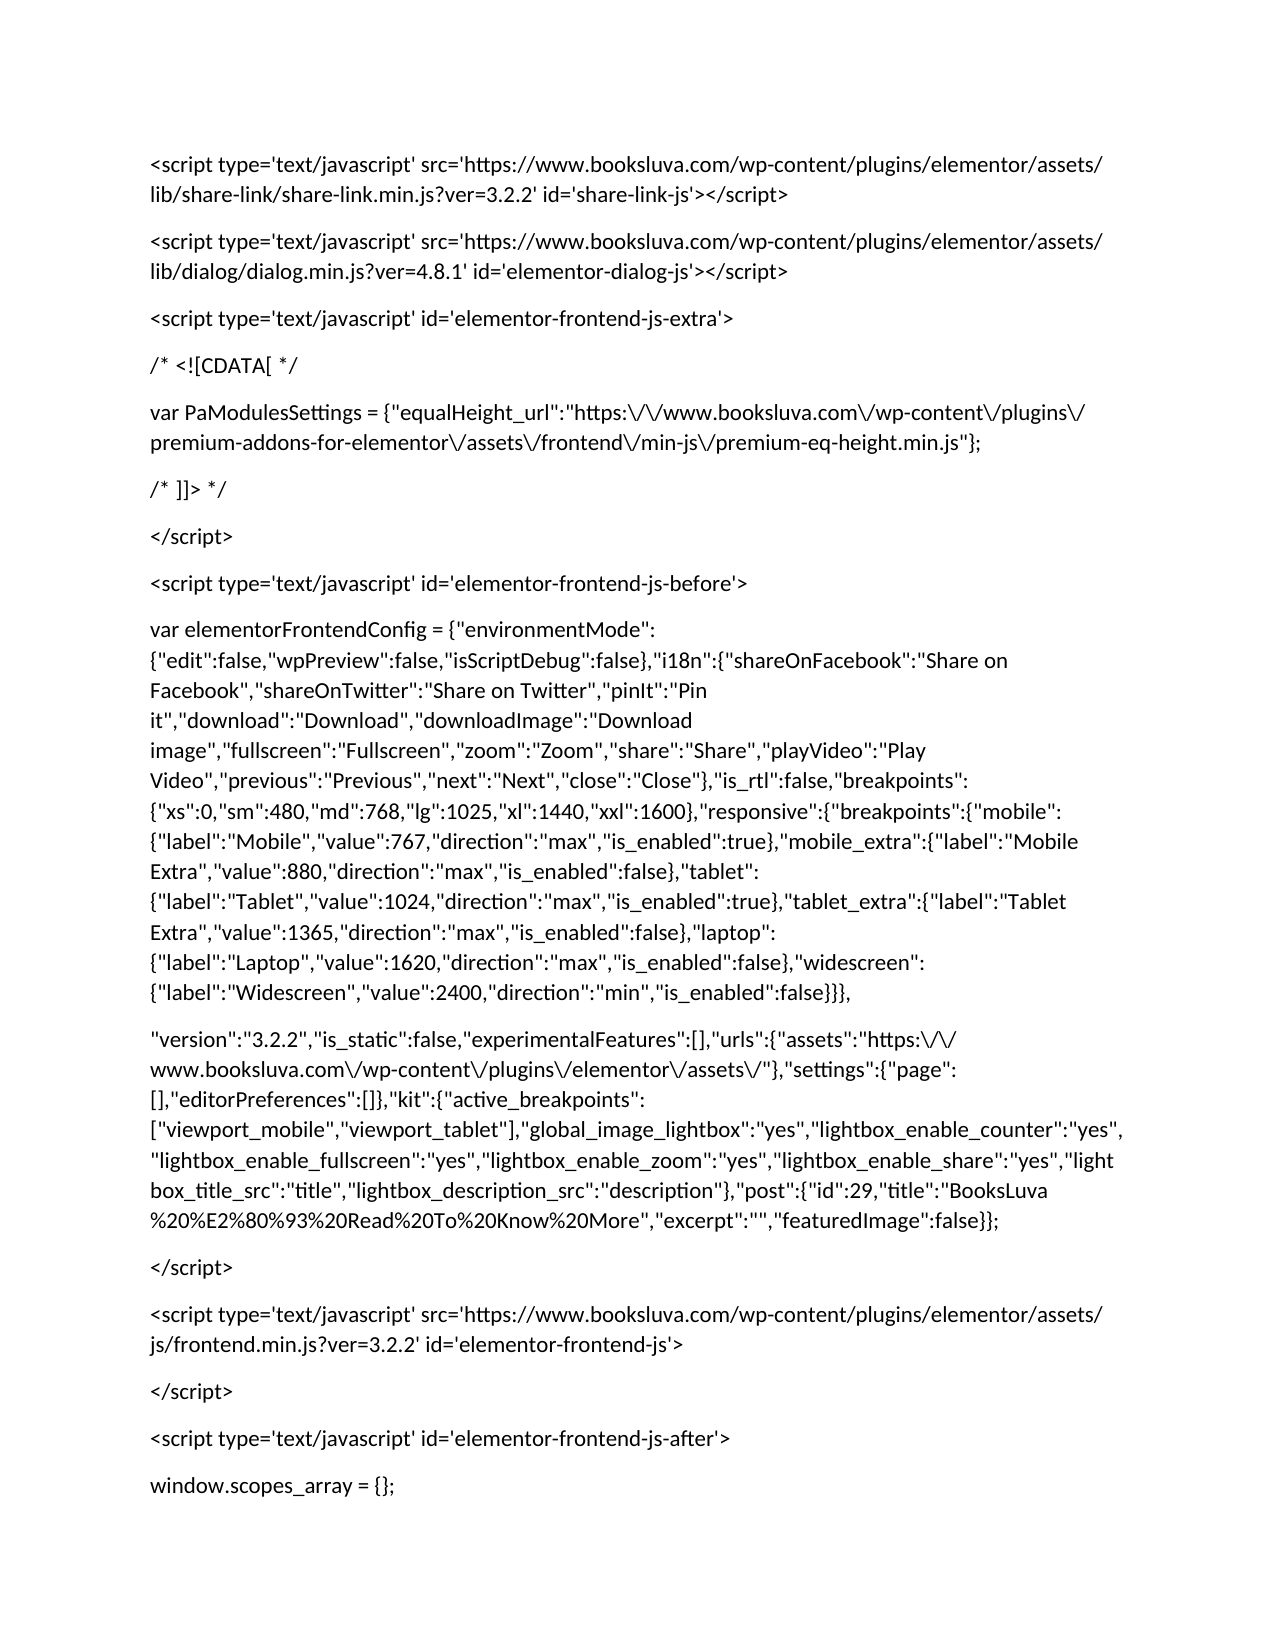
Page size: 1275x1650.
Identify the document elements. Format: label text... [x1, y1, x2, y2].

text <script type='text/javascript' id='elementor-frontend-js-before'> [150, 569, 1125, 597]
text </script> [150, 1253, 1125, 1281]
text <script type='text/javascript' src='https://www.booksluva.com/wp-content/plugins/elementor/assets/lib/share-link/share-link.min.js?ver=3.2.2' id='share-link-js'></script> [150, 150, 1125, 208]
text <script type='text/javascript' src='https://www.booksluva.com/wp-content/plugins/elementor/assets/lib/dialog/dialog.min.js?ver=4.8.1' id='elementor-dialog-js'></script> [150, 227, 1125, 285]
text <script type='text/javascript' src='https://www.booksluva.com/wp-content/plugins/elementor/assets/js/frontend.min.js?ver=3.2.2' id='elementor-frontend-js'> [150, 1300, 1125, 1358]
text </script> [150, 522, 1125, 550]
text "version":"3.2.2","is_static":false,"experimentalFeatures":[],"urls":{"assets":"https:\/\/www.booksluva.com\/wp-content\/plugins\/elementor\/assets\/"},"settings":{"page":[],"editorPreferences":[]},"kit":{"active_breakpoints":["viewport_mobile","viewport_tablet"],"global_image_lightbox":"yes","lightbox_enable_counter":"yes","lightbox_enable_fullscreen":"yes","lightbox_enable_zoom":"yes","lightbox_enable_share":"yes","lightbox_title_src":"title","lightbox_description_src":"description"},"post":{"id":29,"title":"BooksLuva%20%E2%80%93%20Read%20To%20Know%20More","excerpt":"","featuredImage":false}}; [150, 1025, 1125, 1234]
text var elementorFrontendConfig = {"environmentMode":{"edit":false,"wpPreview":false,"isScriptDebug":false},"i18n":{"shareOnFacebook":"Share on Facebook","shareOnTwitter":"Share on Twitter","pinIt":"Pin it","download":"Download","downloadImage":"Download image","fullscreen":"Fullscreen","zoom":"Zoom","share":"Share","playVideo":"Play Video","previous":"Previous","next":"Next","close":"Close"},"is_rtl":false,"breakpoints":{"xs":0,"sm":480,"md":768,"lg":1025,"xl":1440,"xxl":1600},"responsive":{"breakpoints":{"mobile":{"label":"Mobile","value":767,"direction":"max","is_enabled":true},"mobile_extra":{"label":"Mobile Extra","value":880,"direction":"max","is_enabled":false},"tablet":{"label":"Tablet","value":1024,"direction":"max","is_enabled":true},"tablet_extra":{"label":"Tablet Extra","value":1365,"direction":"max","is_enabled":false},"laptop":{"label":"Laptop","value":1620,"direction":"max","is_enabled":false},"widescreen":{"label":"Widescreen","value":2400,"direction":"min","is_enabled":false}}}, [150, 616, 1125, 1006]
text </script> [150, 1377, 1125, 1405]
text <script type='text/javascript' id='elementor-frontend-js-after'> [150, 1424, 1125, 1452]
text var PaModulesSettings = {"equalHeight_url":"https:\/\/www.booksluva.com\/wp-content\/plugins\/premium-addons-for-elementor\/assets\/frontend\/min-js\/premium-eq-height.min.js"}; [150, 398, 1125, 456]
text <script type='text/javascript' id='elementor-frontend-js-extra'> [150, 304, 1125, 332]
text /* <![CDATA[ */ [150, 351, 1125, 379]
text /* ]]> */ [150, 475, 1125, 503]
text window.scopes_array = {}; [150, 1471, 1125, 1499]
